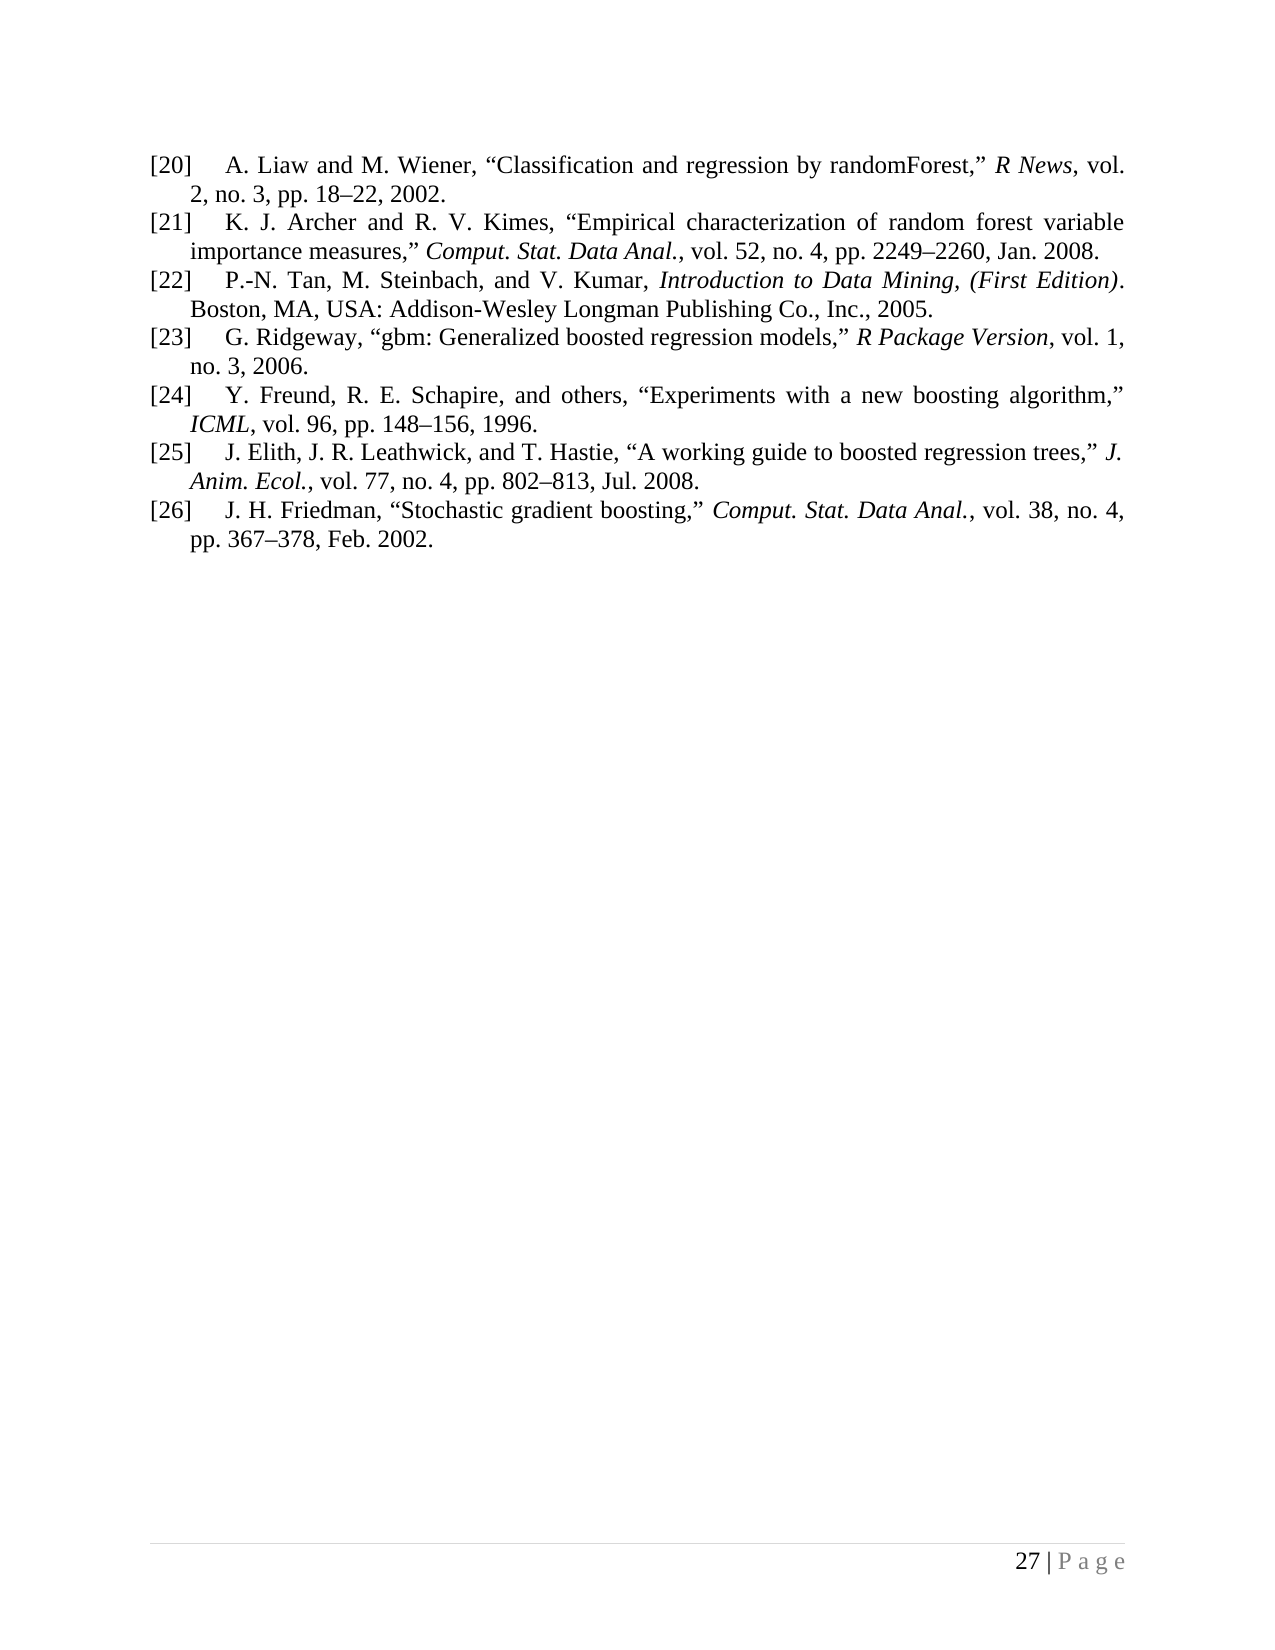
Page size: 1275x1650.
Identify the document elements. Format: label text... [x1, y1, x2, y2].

text [25] J. Elith, J. R. Leathwick, and T. Hastie, “A working guide to boosted regression trees,” J. Anim. Ecol., vol. 77, no. 4, pp. 802–813, Jul. 2008. [150, 437, 1125, 495]
text [21] K. J. Archer and R. V. Kimes, “Empirical characterization of random forest variable importance measures,” Comput. Stat. Data Anal., vol. 52, no. 4, pp. 2249–2260, Jan. 2008. [150, 207, 1125, 265]
text [26] J. H. Friedman, “Stochastic gradient boosting,” Comput. Stat. Data Anal., vol. 38, no. 4, pp. 367–378, Feb. 2002. [150, 495, 1125, 552]
text [22] P.-N. Tan, M. Steinbach, and V. Kumar, Introduction to Data Mining, (First Edition). Boston, MA, USA: Addison-Wesley Longman Publishing Co., Inc., 2005. [150, 265, 1125, 322]
text [24] Y. Freund, R. E. Schapire, and others, “Experiments with a new boosting algorithm,” ICML, vol. 96, pp. 148–156, 1996. [150, 380, 1125, 437]
text [20] A. Liaw and M. Wiener, “Classification and regression by randomForest,” R News, vol. 2, no. 3, pp. 18–22, 2002. [150, 150, 1125, 207]
text [23] G. Ridgeway, “gbm: Generalized boosted regression models,” R Package Version, vol. 1, no. 3, 2006. [150, 322, 1125, 380]
